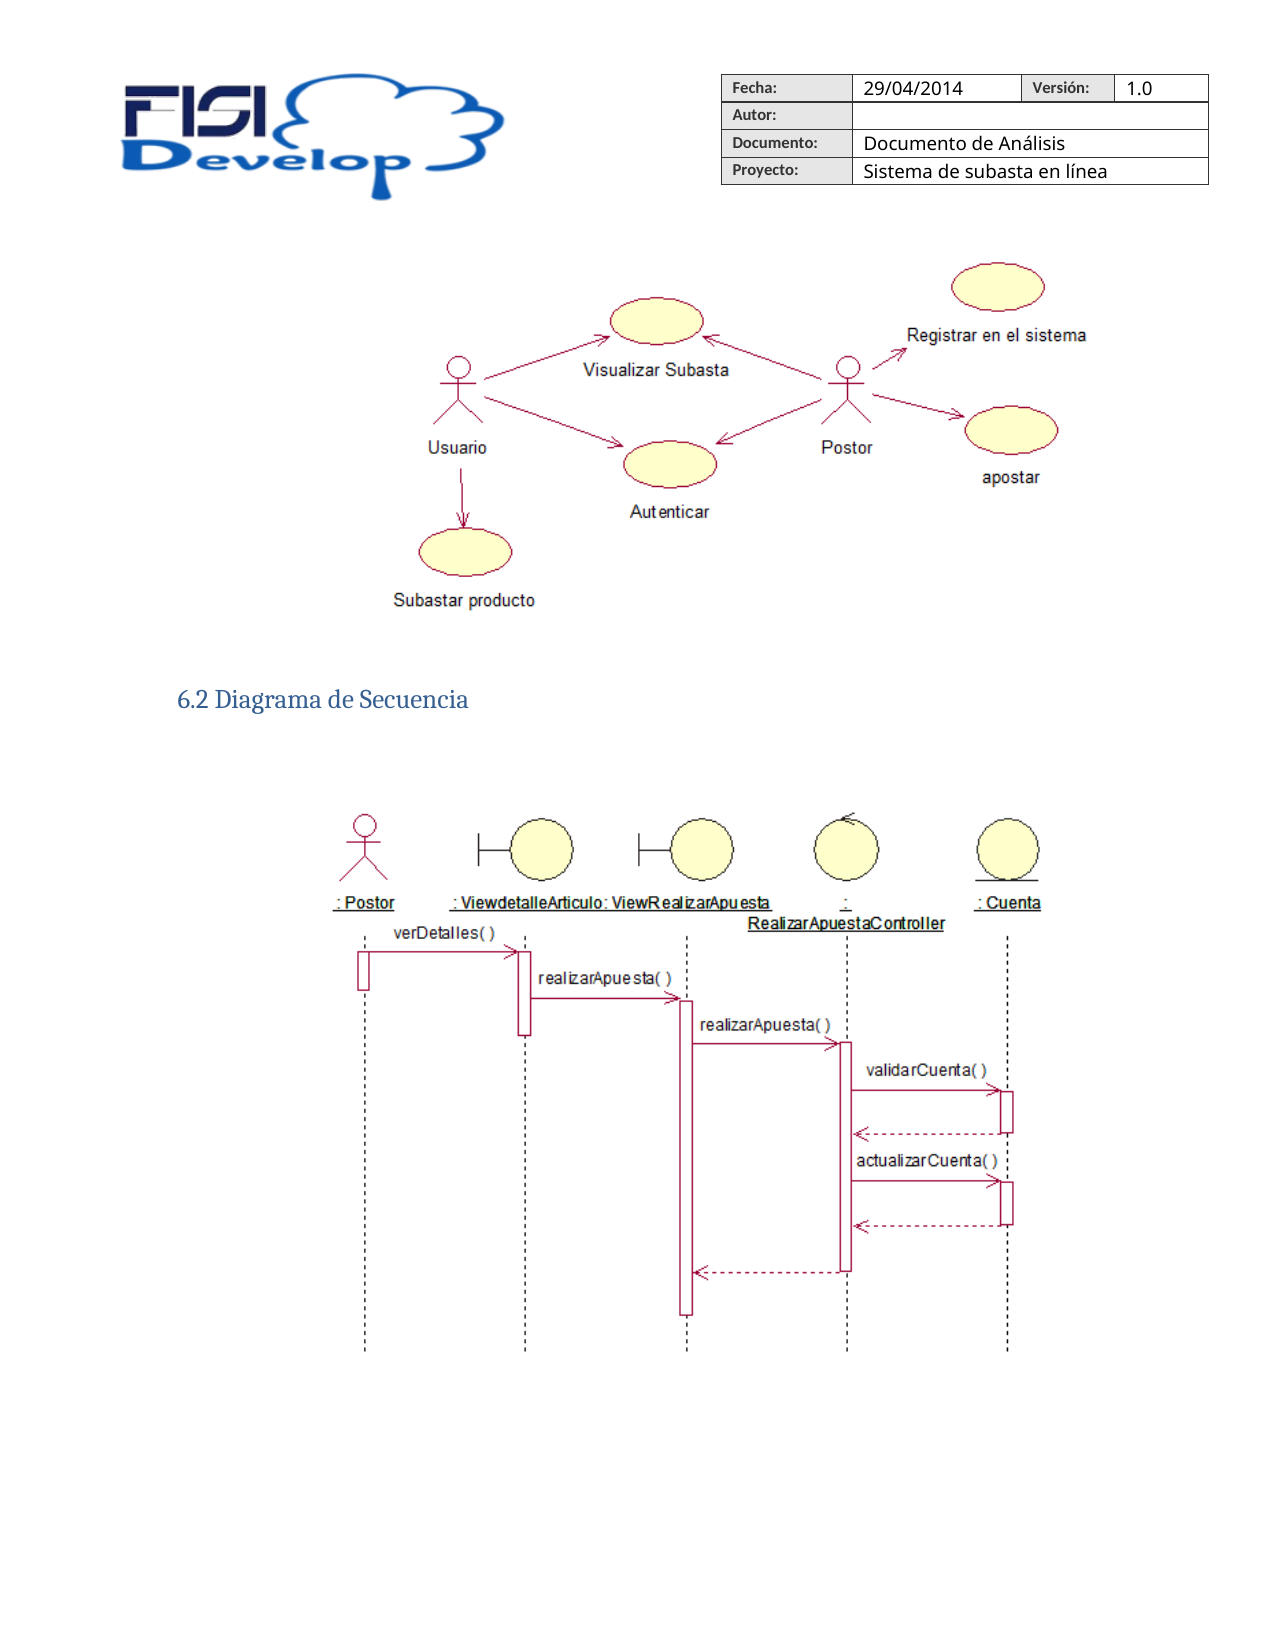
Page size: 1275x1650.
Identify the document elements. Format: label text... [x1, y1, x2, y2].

picture [119, 73, 515, 211]
subtitle 6.2 Diagrama de Secuencia [177, 684, 1098, 716]
picture [252, 784, 1101, 1396]
picture [289, 241, 1211, 660]
